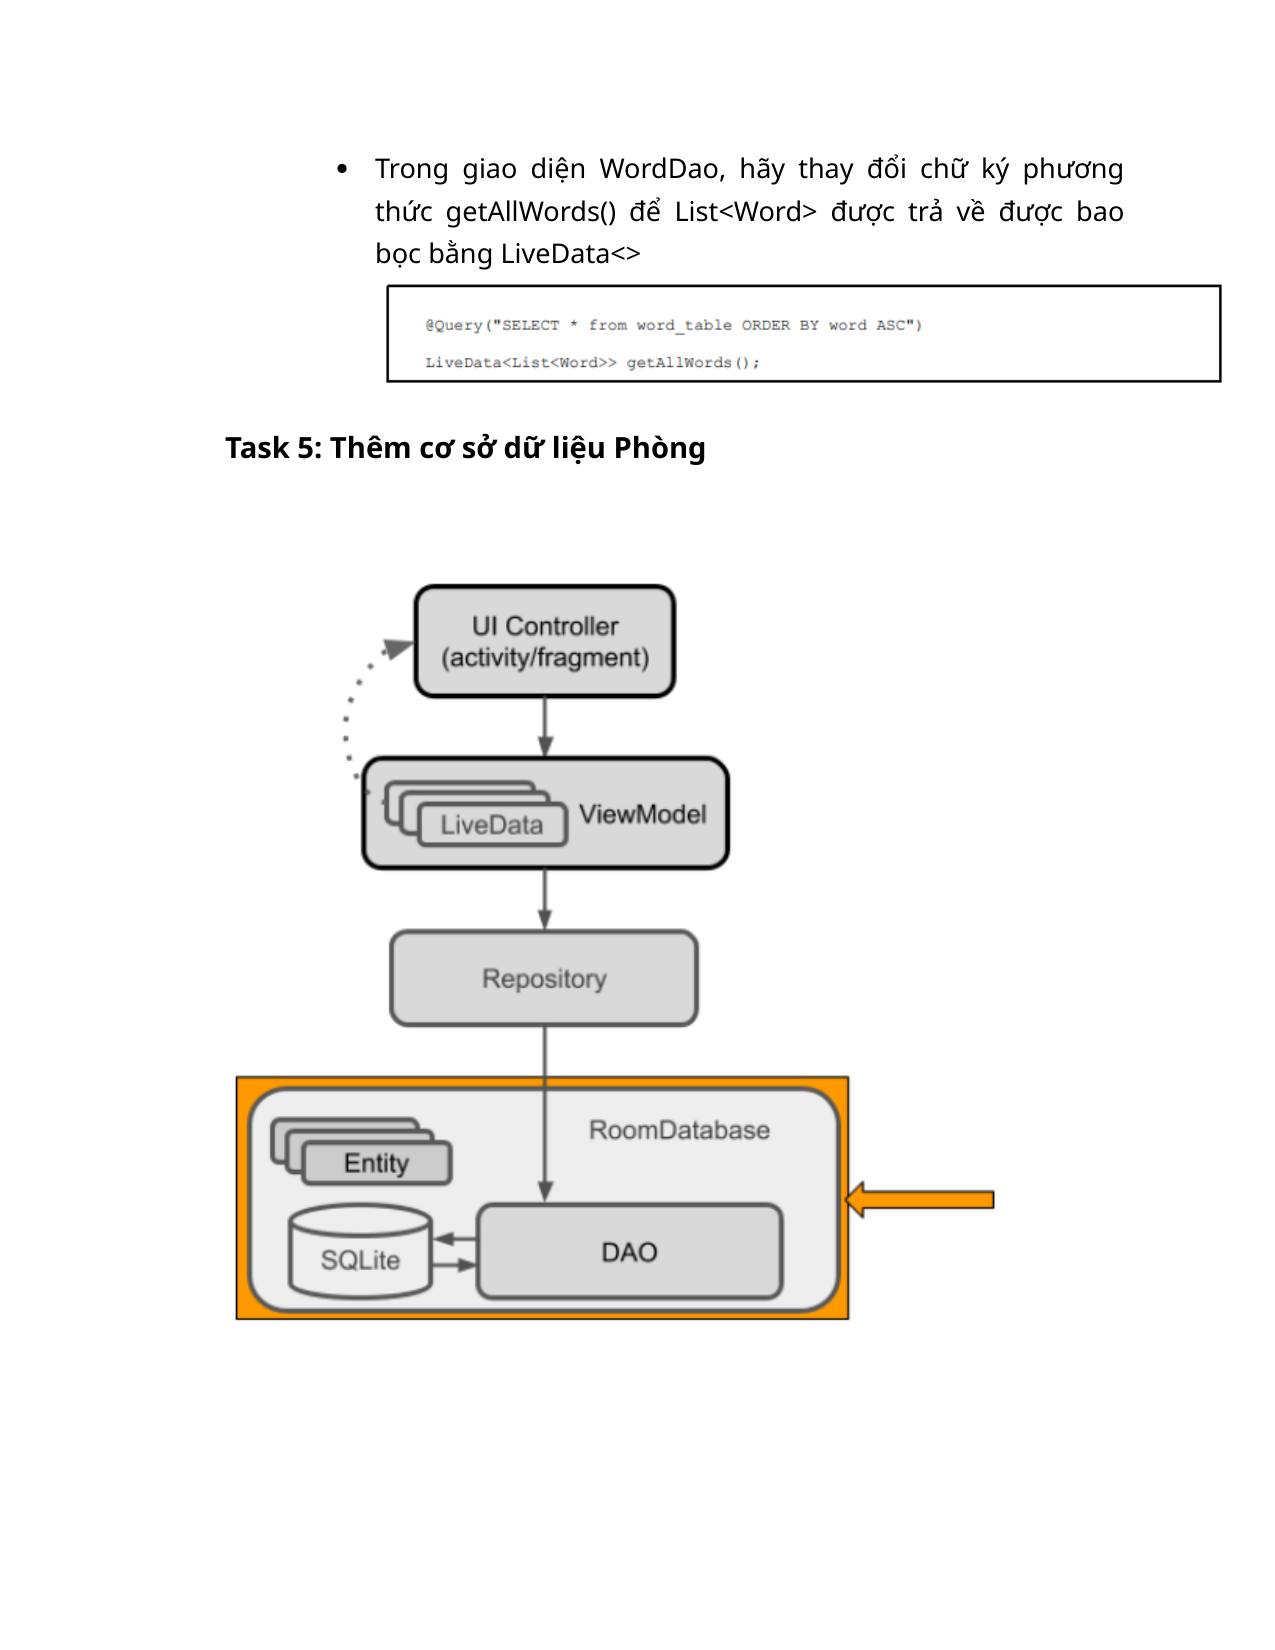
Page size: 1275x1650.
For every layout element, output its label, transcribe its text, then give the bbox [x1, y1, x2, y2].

picture [150, 532, 1025, 1339]
list Trong giao diện WordDao, hãy thay đổi chữ ký phương thức getAllWords() để List<Word> được trả về được bao bọc bằng LiveData<> [337, 150, 1125, 272]
picture [375, 277, 1240, 405]
text Task 5: Thêm cơ sở dữ liệu Phòng [150, 427, 1125, 467]
